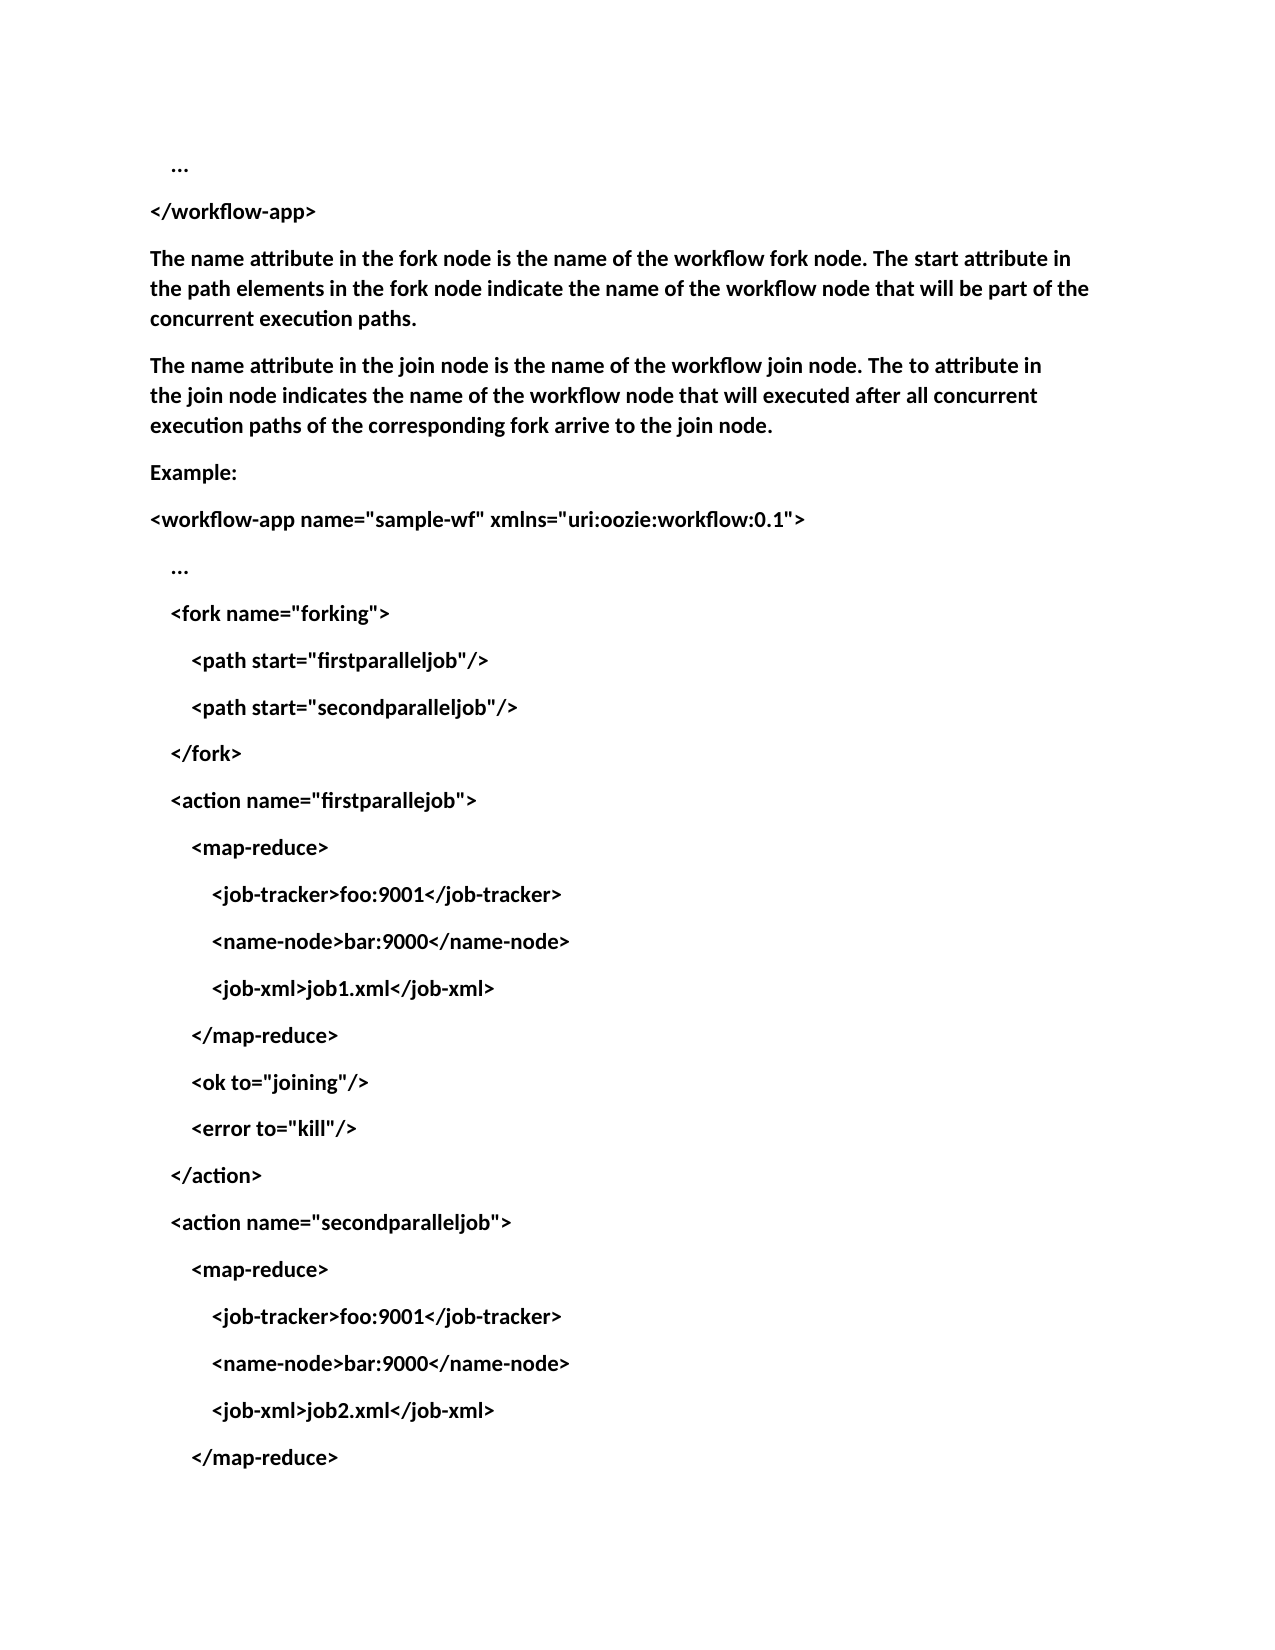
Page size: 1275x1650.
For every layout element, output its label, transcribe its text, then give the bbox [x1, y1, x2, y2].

text <error to="kill"/> [150, 1114, 1125, 1143]
text </fork> [150, 739, 1125, 768]
text <map-reduce> [150, 1255, 1125, 1283]
text <path start="firstparalleljob"/> [150, 646, 1125, 674]
text ... [150, 552, 1125, 580]
text <job-xml>job1.xml</job-xml> [150, 974, 1125, 1002]
text </workflow-app> [150, 197, 1125, 225]
text <job-tracker>foo:9001</job-tracker> [150, 1302, 1125, 1330]
text The name attribute in the fork node is the name of the workflow fork node. The start attribute in the path elements in the fork node indicate the name of the workflow node that will be part of the concurrent execution paths. [150, 244, 1125, 332]
text Example: [150, 458, 1125, 486]
text </action> [150, 1161, 1125, 1189]
text <fork name="forking"> [150, 599, 1125, 627]
text </map-reduce> [150, 1021, 1125, 1049]
text <name-node>bar:9000</name-node> [150, 927, 1125, 955]
text </map-reduce> [150, 1443, 1125, 1471]
text The name attribute in the join node is the name of the workflow join node. The to attribute in the join node indicates the name of the workflow node that will executed after all concurrent execution paths of the corresponding fork arrive to the join node. [150, 351, 1125, 439]
text <action name="secondparalleljob"> [150, 1208, 1125, 1236]
text <job-xml>job2.xml</job-xml> [150, 1396, 1125, 1424]
text <map-reduce> [150, 833, 1125, 861]
text <workflow-app name="sample-wf" xmlns="uri:oozie:workflow:0.1"> [150, 505, 1125, 533]
text <ok to="joining"/> [150, 1068, 1125, 1096]
text <name-node>bar:9000</name-node> [150, 1349, 1125, 1377]
text <job-tracker>foo:9001</job-tracker> [150, 880, 1125, 908]
text ... [150, 150, 1125, 178]
text <path start="secondparalleljob"/> [150, 693, 1125, 721]
text <action name="firstparallejob"> [150, 786, 1125, 814]
